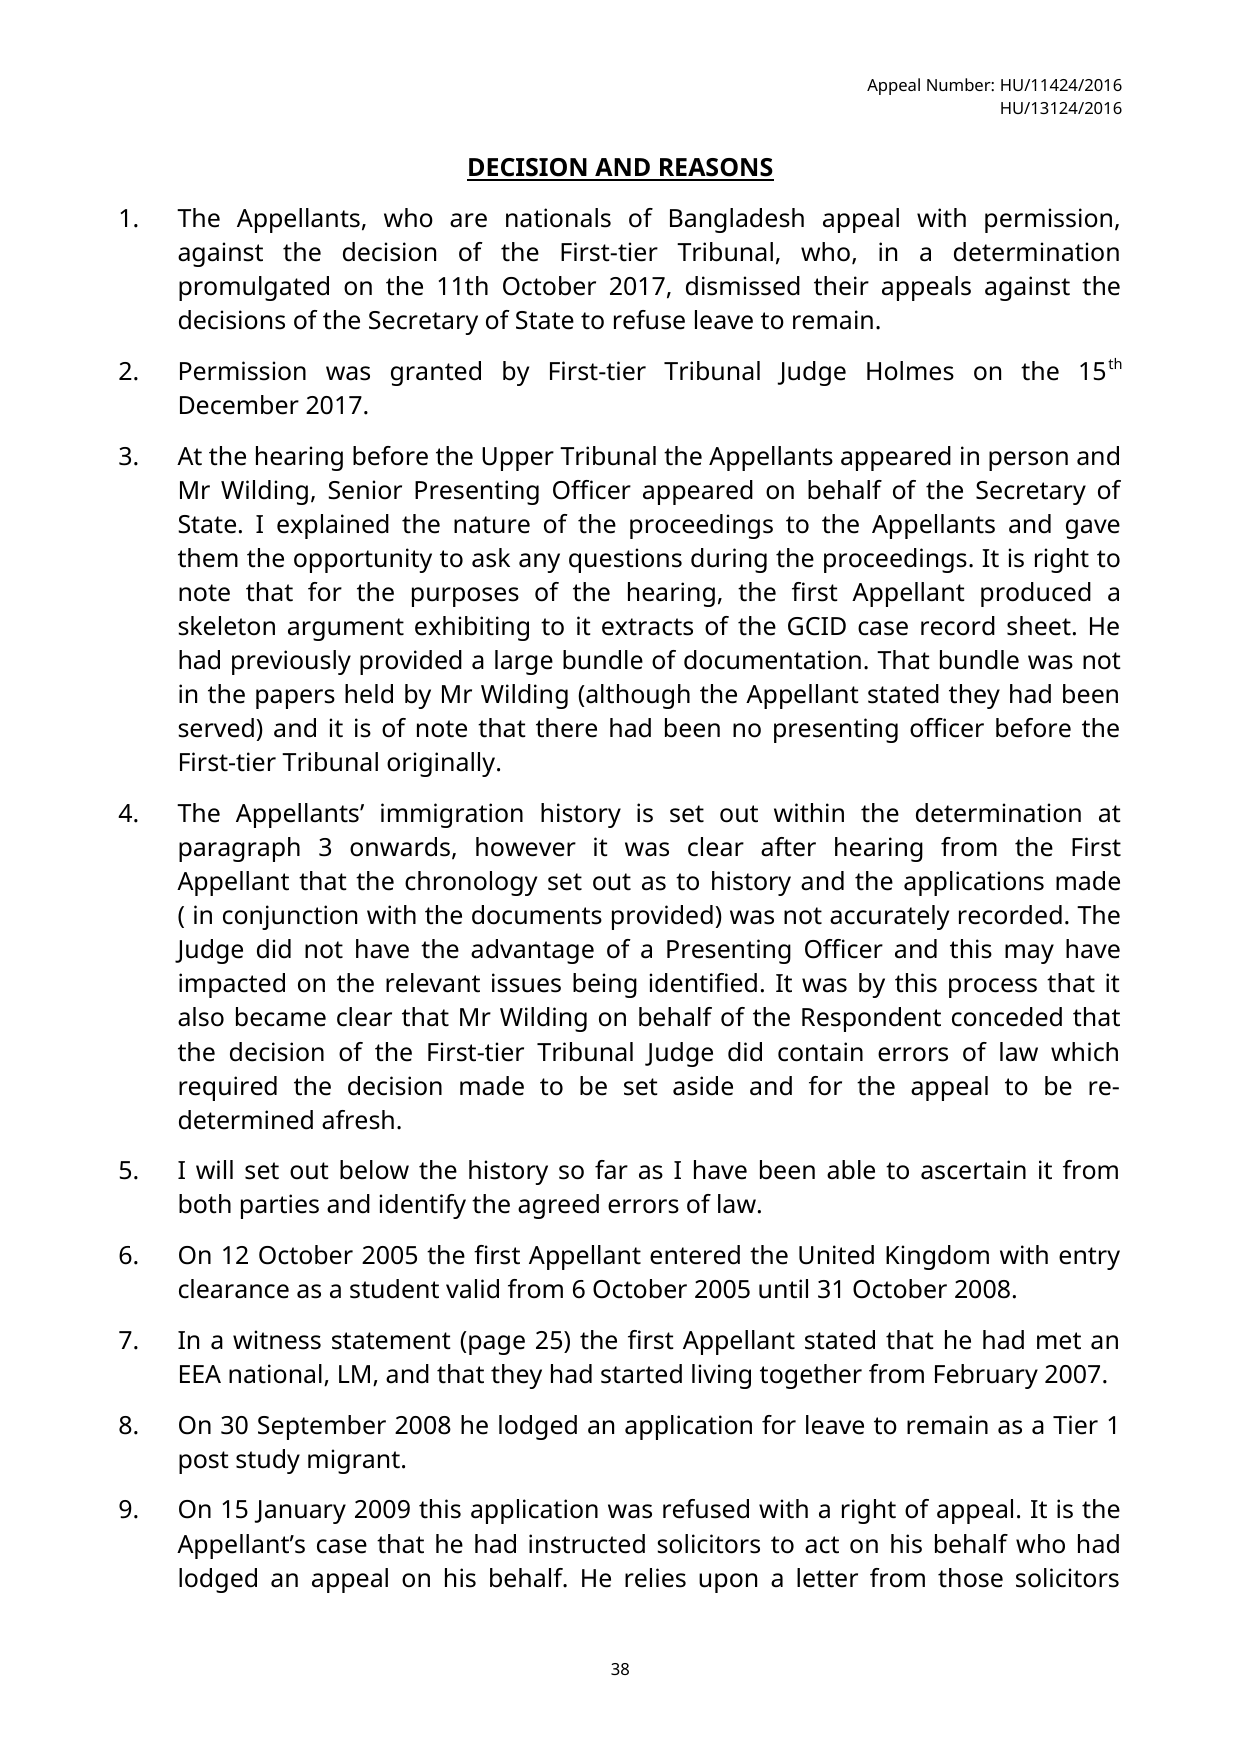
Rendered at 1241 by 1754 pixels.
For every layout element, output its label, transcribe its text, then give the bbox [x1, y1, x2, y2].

list In a witness statement (page 25) the first Appellant stated that he had met an EEA national, LM, and that they had started living together from February 2007. [118, 1323, 1122, 1391]
list On 12 October 2005 the first Appellant entered the United Kingdom with entry clearance as a student valid from 6 October 2005 until 31 October 2008. [118, 1238, 1122, 1306]
list Permission was granted by First-tier Tribunal Judge Holmes on the 15th December 2017. [118, 354, 1122, 422]
list At the hearing before the Upper Tribunal the Appellants appeared in person and Mr Wilding, Senior Presenting Officer appeared on behalf of the Secretary of State. I explained the nature of the proceedings to the Appellants and gave them the opportunity to ask any questions during the proceedings. It is right to note that for the purposes of the hearing, the first Appellant produced a skeleton argument exhibiting to it extracts of the GCID case record sheet. He had previously provided a large bundle of documentation. That bundle was not in the papers held by Mr Wilding (although the Appellant stated they had been served) and it is of note that there had been no presenting officer before the First-tier Tribunal originally. [118, 438, 1122, 779]
list I will set out below the history so far as I have been able to ascertain it from both parties and identify the agreed errors of law. [118, 1153, 1122, 1221]
list On 30 September 2008 he lodged an application for leave to remain as a Tier 1 post study migrant. [118, 1407, 1122, 1476]
list The Appellants, who are nationals of Bangladesh appeal with permission, against the decision of the First-tier Tribunal, who, in a determination promulgated on the 11th October 2017, dismissed their appeals against the decisions of the Secretary of State to refuse leave to remain. [118, 201, 1122, 337]
text DECISION AND REASONS [118, 150, 1122, 184]
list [118, 1492, 1122, 1594]
list The Appellants’ immigration history is set out within the determination at paragraph 3 onwards, however it was clear after hearing from the First Appellant that the chronology set out as to history and the applications made ( in conjunction with the documents provided) was not accurately recorded. The Judge did not have the advantage of a Presenting Officer and this may have impacted on the relevant issues being identified. It was by this process that it also became clear that Mr Wilding on behalf of the Respondent conceded that the decision of the First-tier Tribunal Judge did contain errors of law which required the decision made to be set aside and for the appeal to be re-determined afresh. [118, 796, 1122, 1136]
